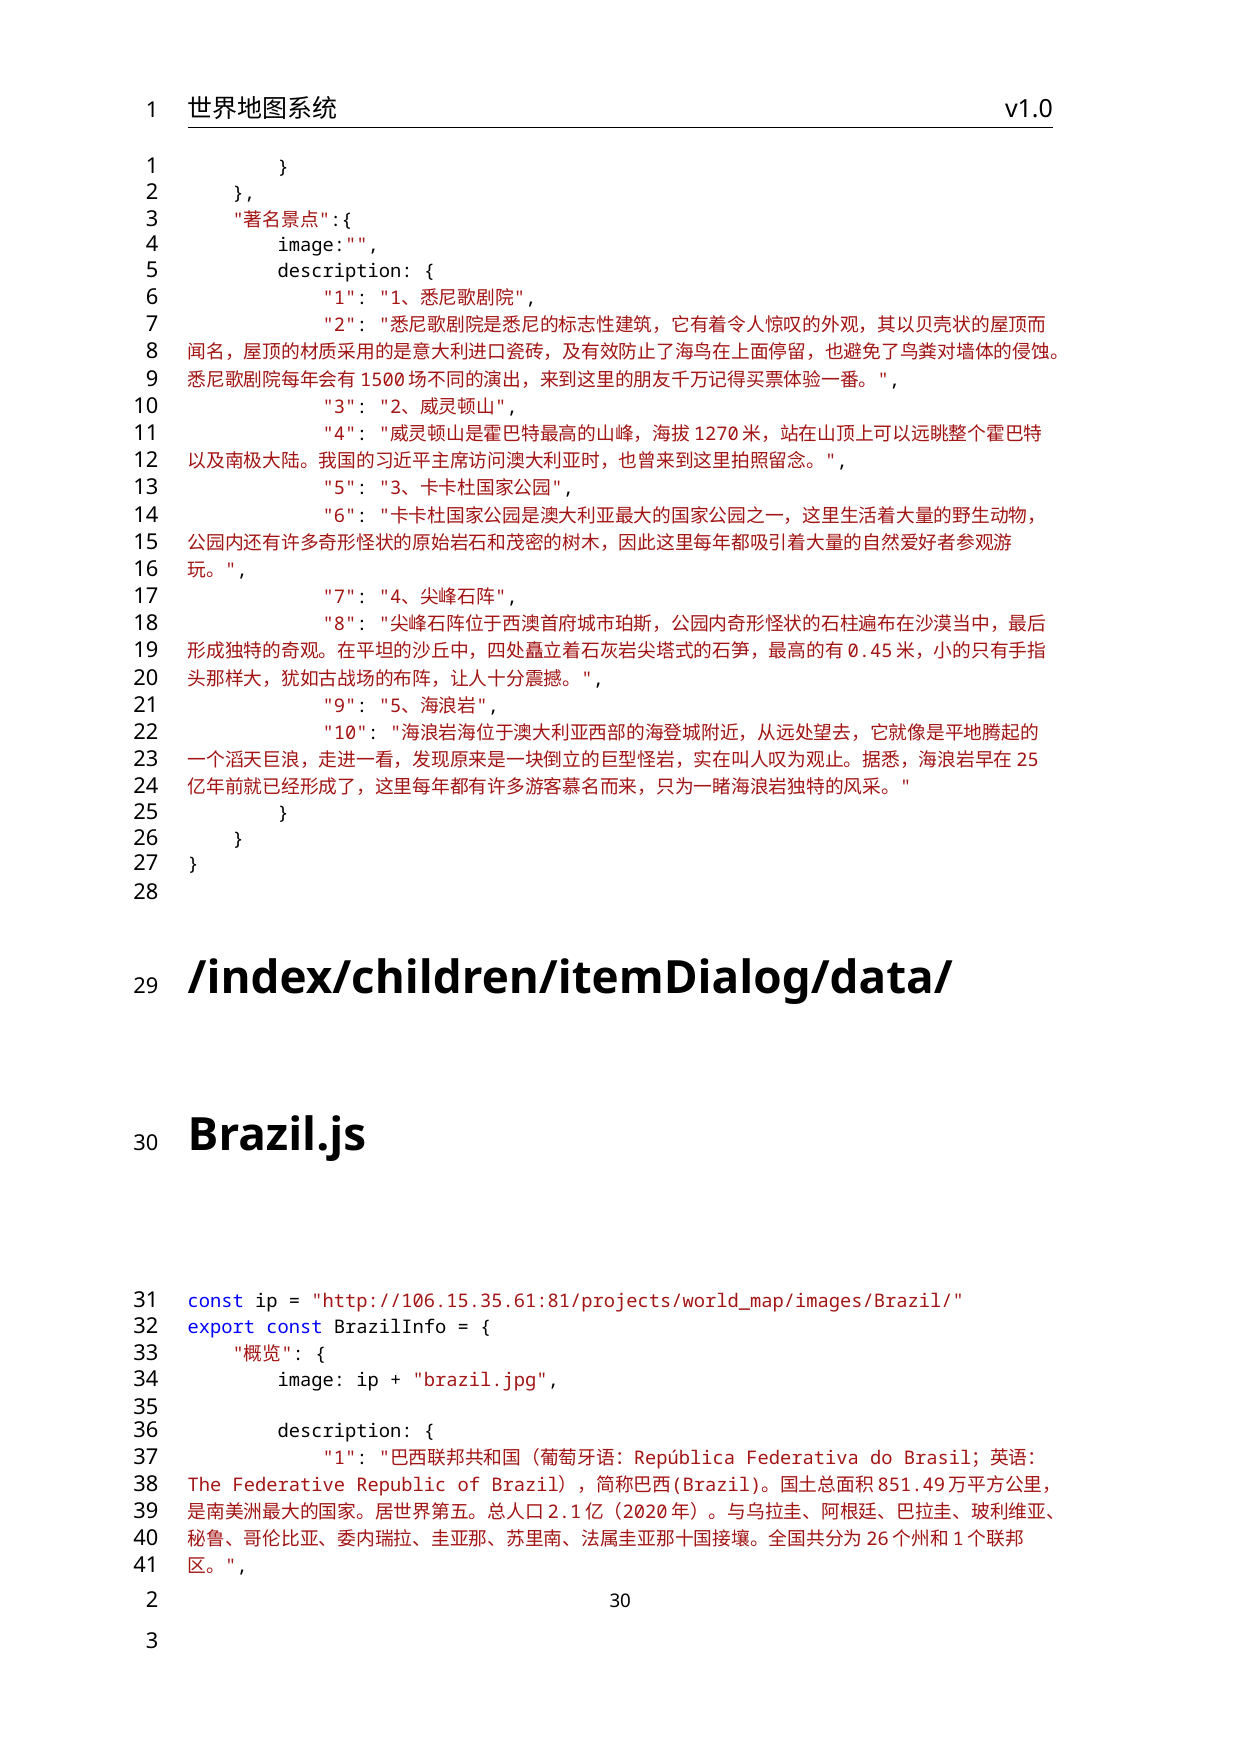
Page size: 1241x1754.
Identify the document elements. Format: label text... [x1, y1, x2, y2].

text description: { [187, 257, 1053, 283]
text "4": "威灵顿山是霍巴特最高的山峰，海拔1270米，站在山顶上可以远眺整个霍巴特以及南极大陆。我国的习近平主席访问澳大利亚时，也曾来到这里拍照留念。", [187, 419, 1053, 473]
text "1": "巴西联邦共和国（葡萄牙语：República Federativa do Brasil；英语：The Federative Republic of Brazil），简称巴西(Brazil)。国土总面积851.49万平方公里，是南美洲最大的国家。居世界第五。总人口2.1亿（2020年）。与乌拉圭、阿根廷、巴拉圭、玻利维亚、秘鲁、哥伦比亚、委内瑞拉、圭亚那、苏里南、法属圭亚那十国接壤。全国共分为26个州和1个联邦区。", [187, 1442, 1053, 1578]
text image:"", [187, 232, 1053, 257]
text "2": "悉尼歌剧院是悉尼的标志性建筑，它有着令人惊叹的外观，其以贝壳状的屋顶而闻名，屋顶的材质采用的是意大利进口瓷砖，及有效防止了海鸟在上面停留，也避免了鸟粪对墙体的侵蚀。悉尼歌剧院每年会有1500场不同的演出，来到这里的朋友千万记得买票体验一番。", [187, 310, 1053, 391]
text } [187, 799, 1053, 825]
text "5": "3、卡卡杜国家公园", [187, 473, 1053, 500]
text } [187, 153, 1053, 179]
text "概览": { [187, 1339, 1053, 1366]
text } [187, 825, 1053, 850]
text "7": "4、尖峰石阵", [187, 582, 1053, 609]
text description: { [187, 1417, 1053, 1442]
text "3": "2、威灵顿山", [187, 391, 1053, 419]
text "10": "海浪岩海位于澳大利亚西部的海登城附近，从远处望去，它就像是平地腾起的一个滔天巨浪，走进一看，发现原来是一块倒立的巨型怪岩，实在叫人叹为观止。据悉，海浪岩早在25亿年前就已经形成了，这里每年都有许多游客慕名而来，只为一睹海浪岩独特的风采。" [187, 718, 1053, 799]
text "8": "尖峰石阵位于西澳首府城市珀斯，公园内奇形怪状的石柱遍布在沙漠当中，最后形成独特的奇观。在平坦的沙丘中，四处矗立着石灰岩尖塔式的石笋，最高的有0.45米，小的只有手指头那样大，犹如古战场的布阵，让人十分震撼。", [187, 609, 1053, 691]
text "6": "卡卡杜国家公园是澳大利亚最大的国家公园之一，这里生活着大量的野生动物，公园内还有许多奇形怪状的原始岩石和茂密的树木，因此这里每年都吸引着大量的自然爱好者参观游玩。", [187, 500, 1053, 582]
text "1": "1、悉尼歌剧院", [187, 283, 1053, 310]
text const ip = "http://106.15.35.61:81/projects/world_map/images/Brazil/" [187, 1288, 1053, 1313]
text "著名景点":{ [187, 204, 1053, 232]
text } [187, 850, 1053, 876]
text image: ip + "brazil.jpg", [187, 1366, 1053, 1391]
text export const BrazilInfo = { [187, 1313, 1053, 1339]
text }, [187, 179, 1053, 204]
text "9": "5、海浪岩", [187, 691, 1053, 718]
subtitle /index/children/itemDialog/data/Brazil.js [187, 944, 1053, 1165]
